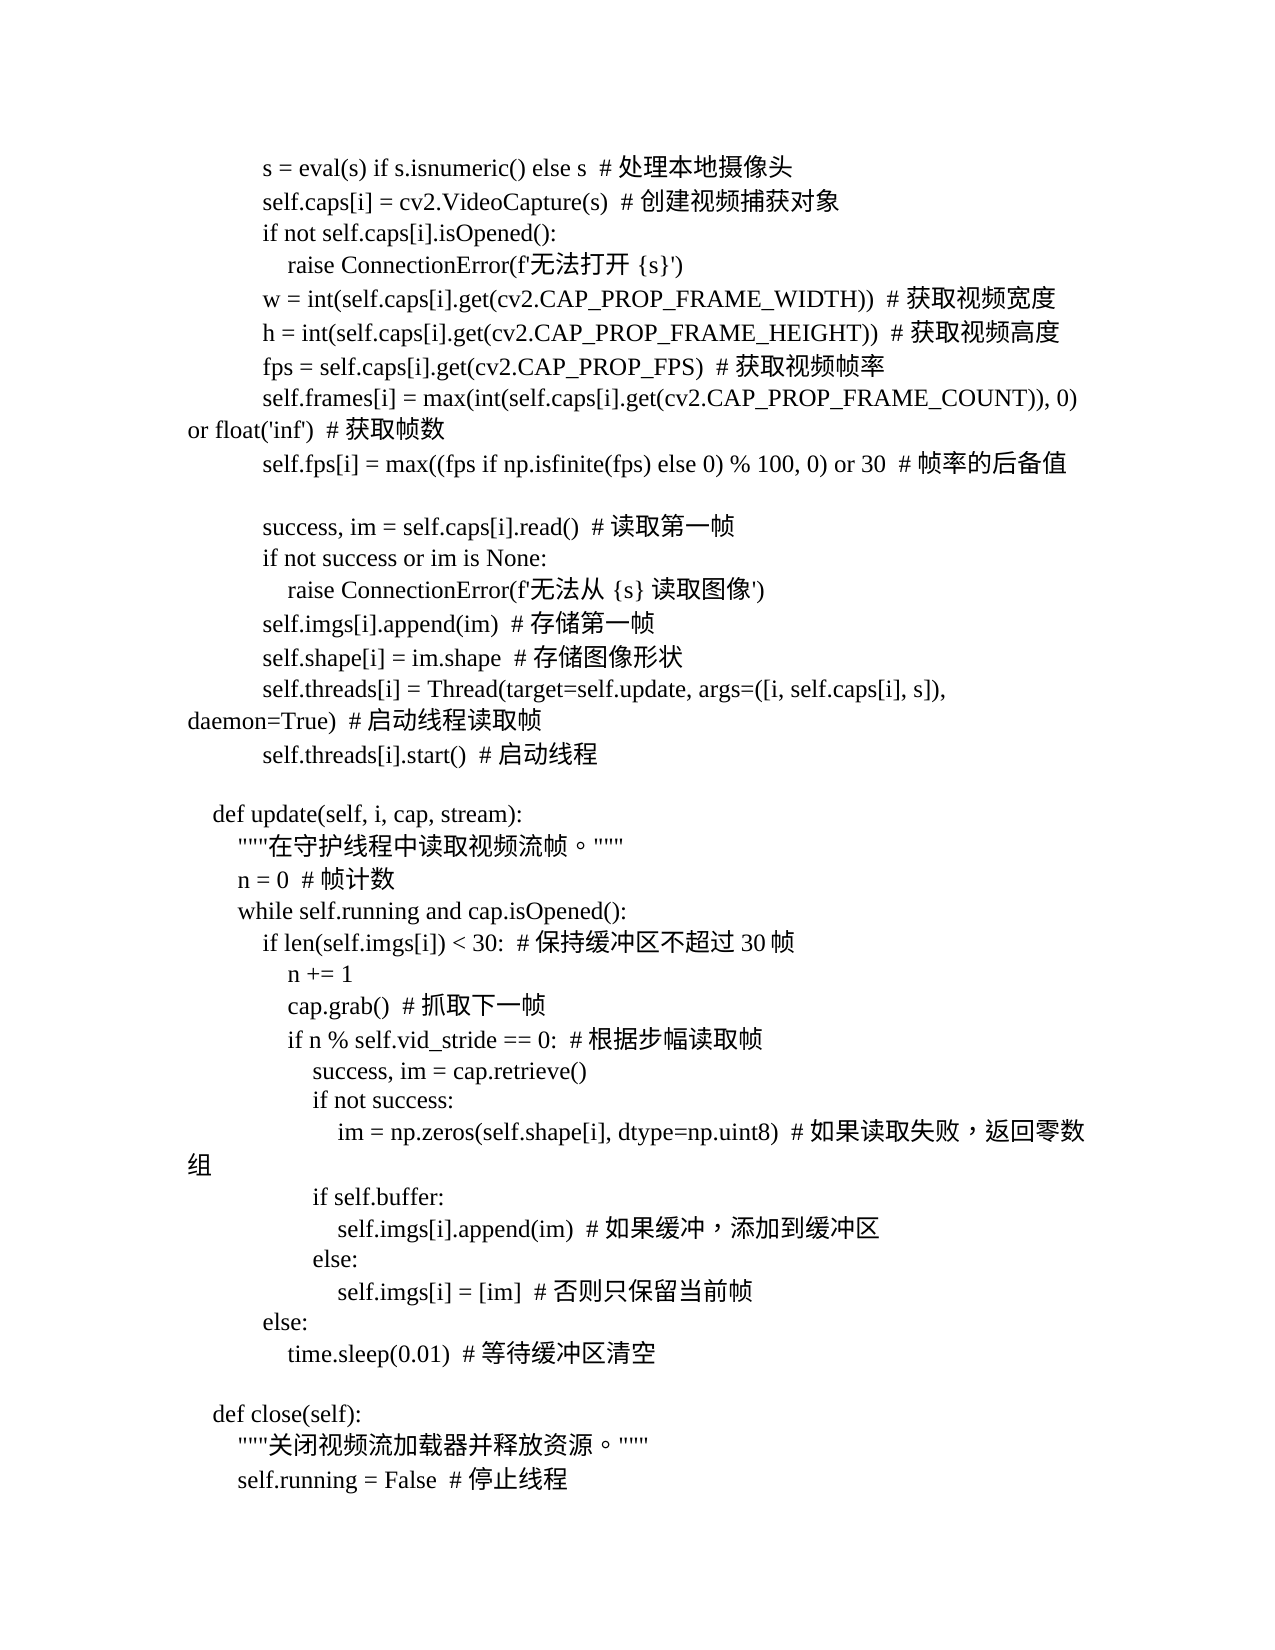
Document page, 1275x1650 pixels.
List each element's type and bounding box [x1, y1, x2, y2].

text [187, 150, 1087, 1496]
